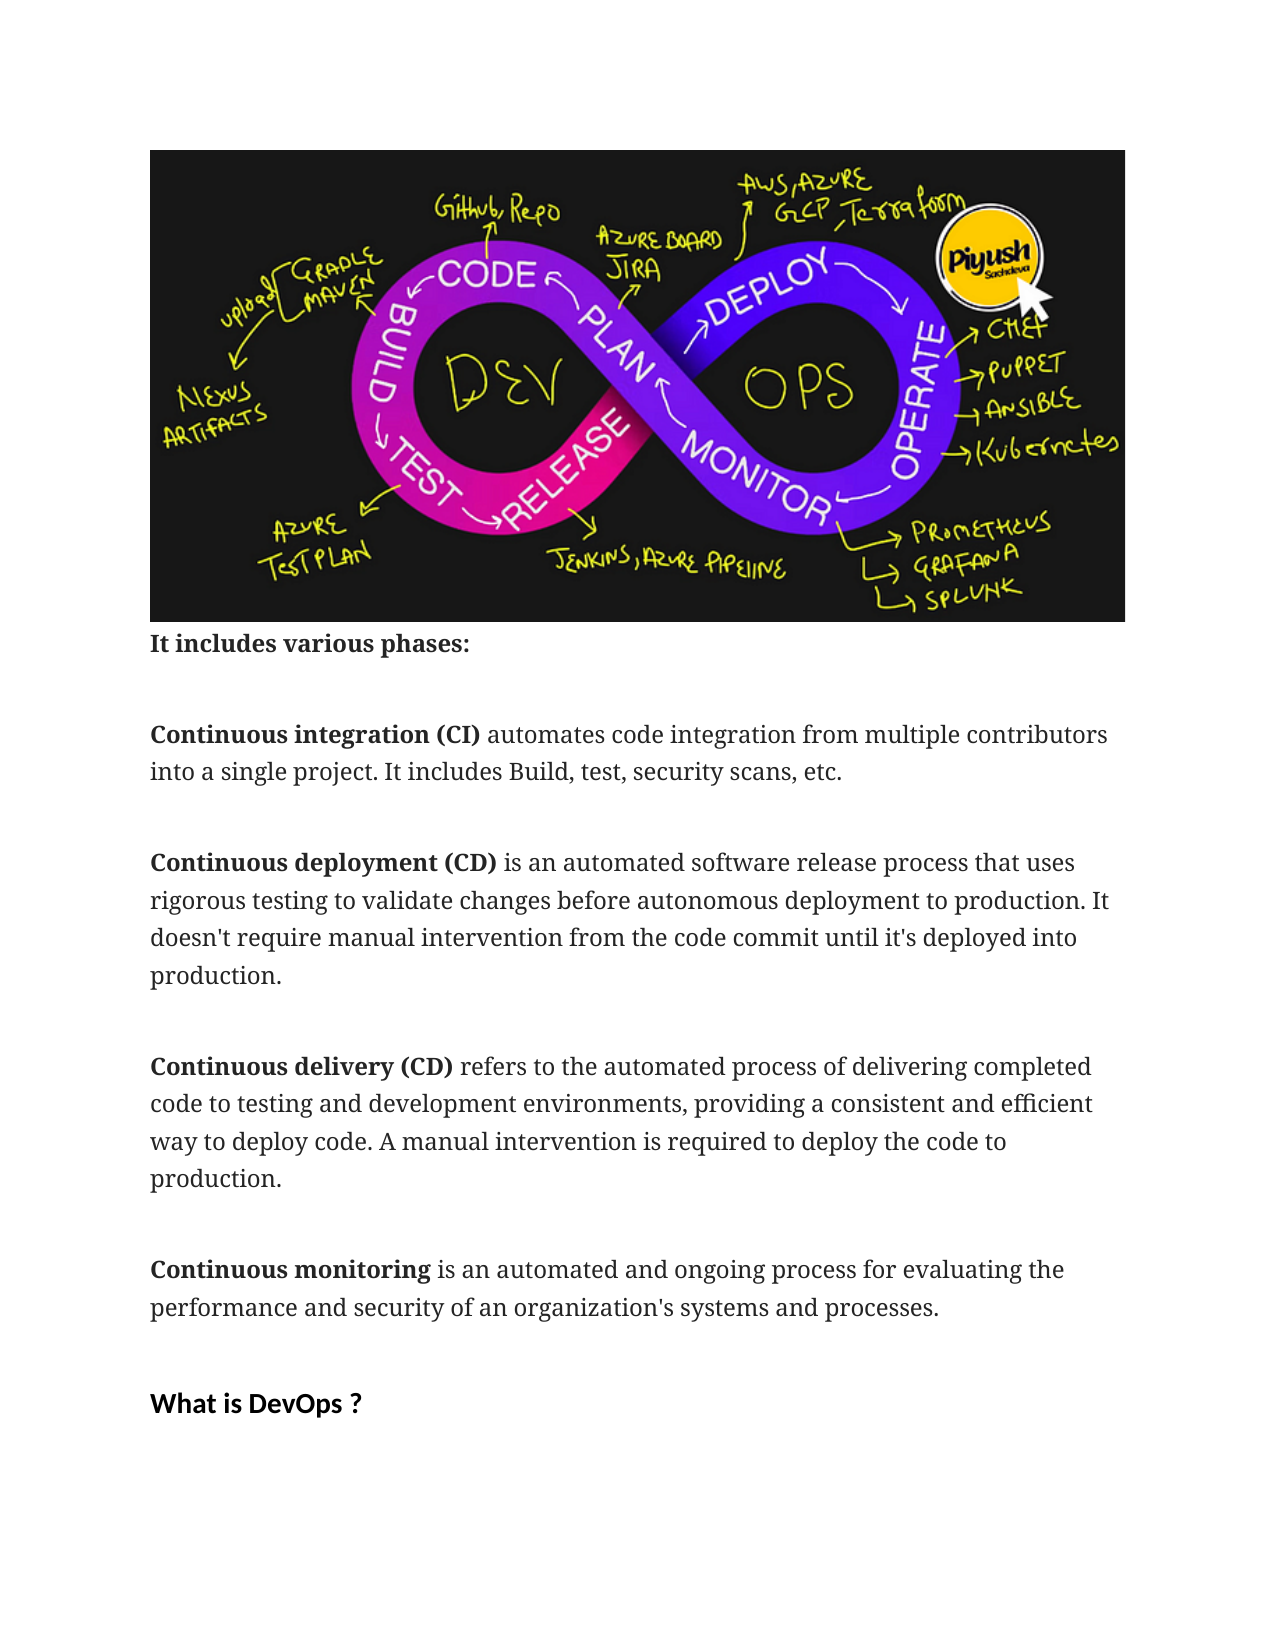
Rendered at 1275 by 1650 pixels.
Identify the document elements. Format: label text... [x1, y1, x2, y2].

text It includes various phases: [150, 622, 1125, 659]
text Continuous delivery (CD) refers to the automated process of delivering completed code to testing and development environments, providing a consistent and efficient way to deploy code. A manual intervention is required to deploy the code to production. [150, 1045, 1125, 1195]
picture [150, 150, 1125, 622]
text Continuous monitoring is an automated and ongoing process for evaluating the performance and security of an organization's systems and processes. [150, 1248, 1125, 1323]
text Continuous integration (CI) automates code integration from multiple contributors into a single project. It includes Build, test, security scans, etc. [150, 713, 1125, 788]
text What is DevOps ? [150, 1385, 1125, 1420]
text Continuous deployment (CD) is an automated software release process that uses rigorous testing to validate changes before autonomous deployment to production. It doesn't require manual intervention from the code commit until it's deployed into production. [150, 841, 1125, 991]
